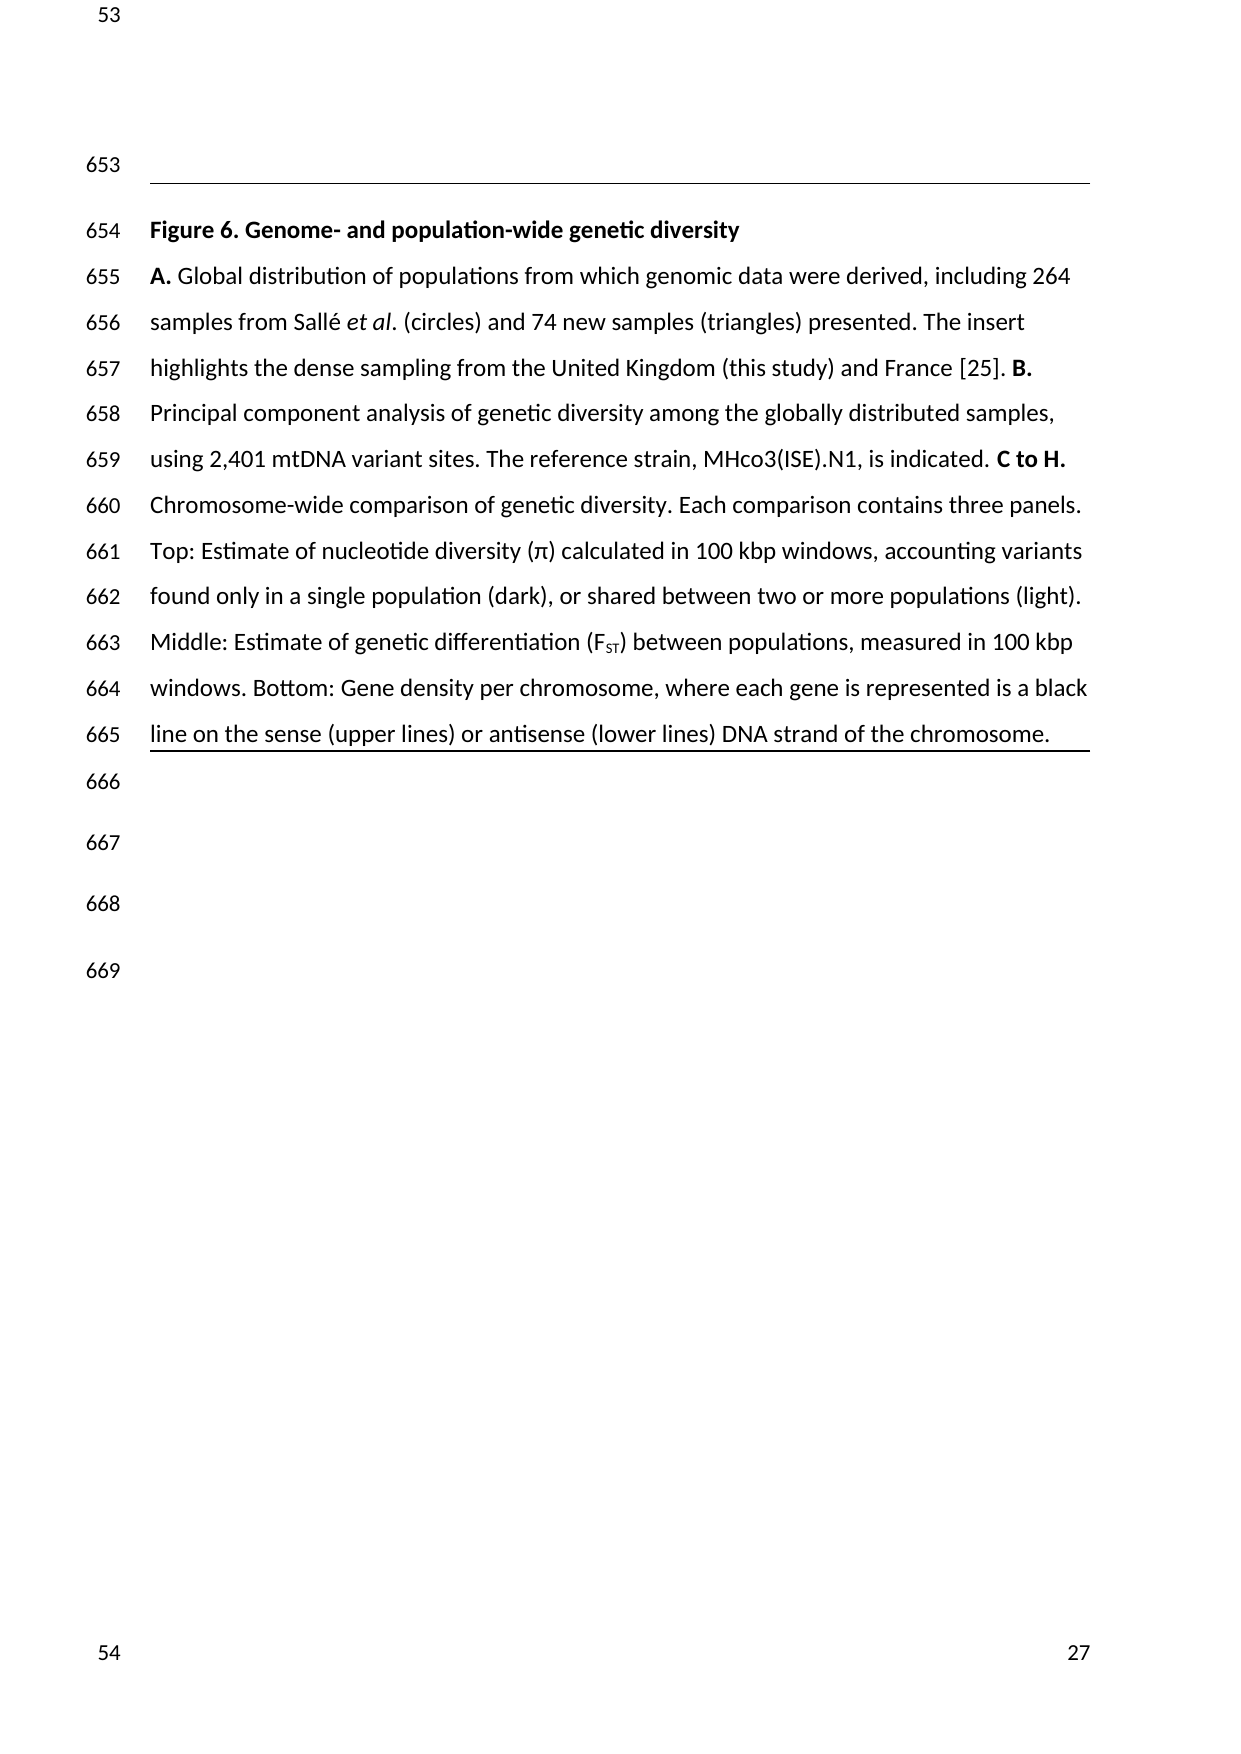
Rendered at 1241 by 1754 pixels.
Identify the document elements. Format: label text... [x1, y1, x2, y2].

text A. Global distribution of populations from which genomic data were derived, including 264 samples from Sallé et al. (circles) and 74 new samples (triangles) presented. The insert highlights the dense sampling from the United Kingdom (this study) and France [25]. B. Principal component analysis of genetic diversity among the globally distributed samples, using 2,401 mtDNA variant sites. The reference strain, MHco3(ISE).N1, is indicated. C to H. Chromosome-wide comparison of genetic diversity. Each comparison contains three panels. Top: Estimate of nucleotide diversity (π) calculated in 100 kbp windows, accounting variants found only in a single population (dark), or shared between two or more populations (light). Middle: Estimate of genetic differentiation (FST) between populations, measured in 100 kbp windows. Bottom: Gene density per chromosome, where each gene is represented is a black line on the sense (upper lines) or antisense (lower lines) DNA strand of the chromosome. [150, 260, 1090, 750]
subtitle Figure 6. Genome- and population-wide genetic diversity [150, 215, 1090, 245]
